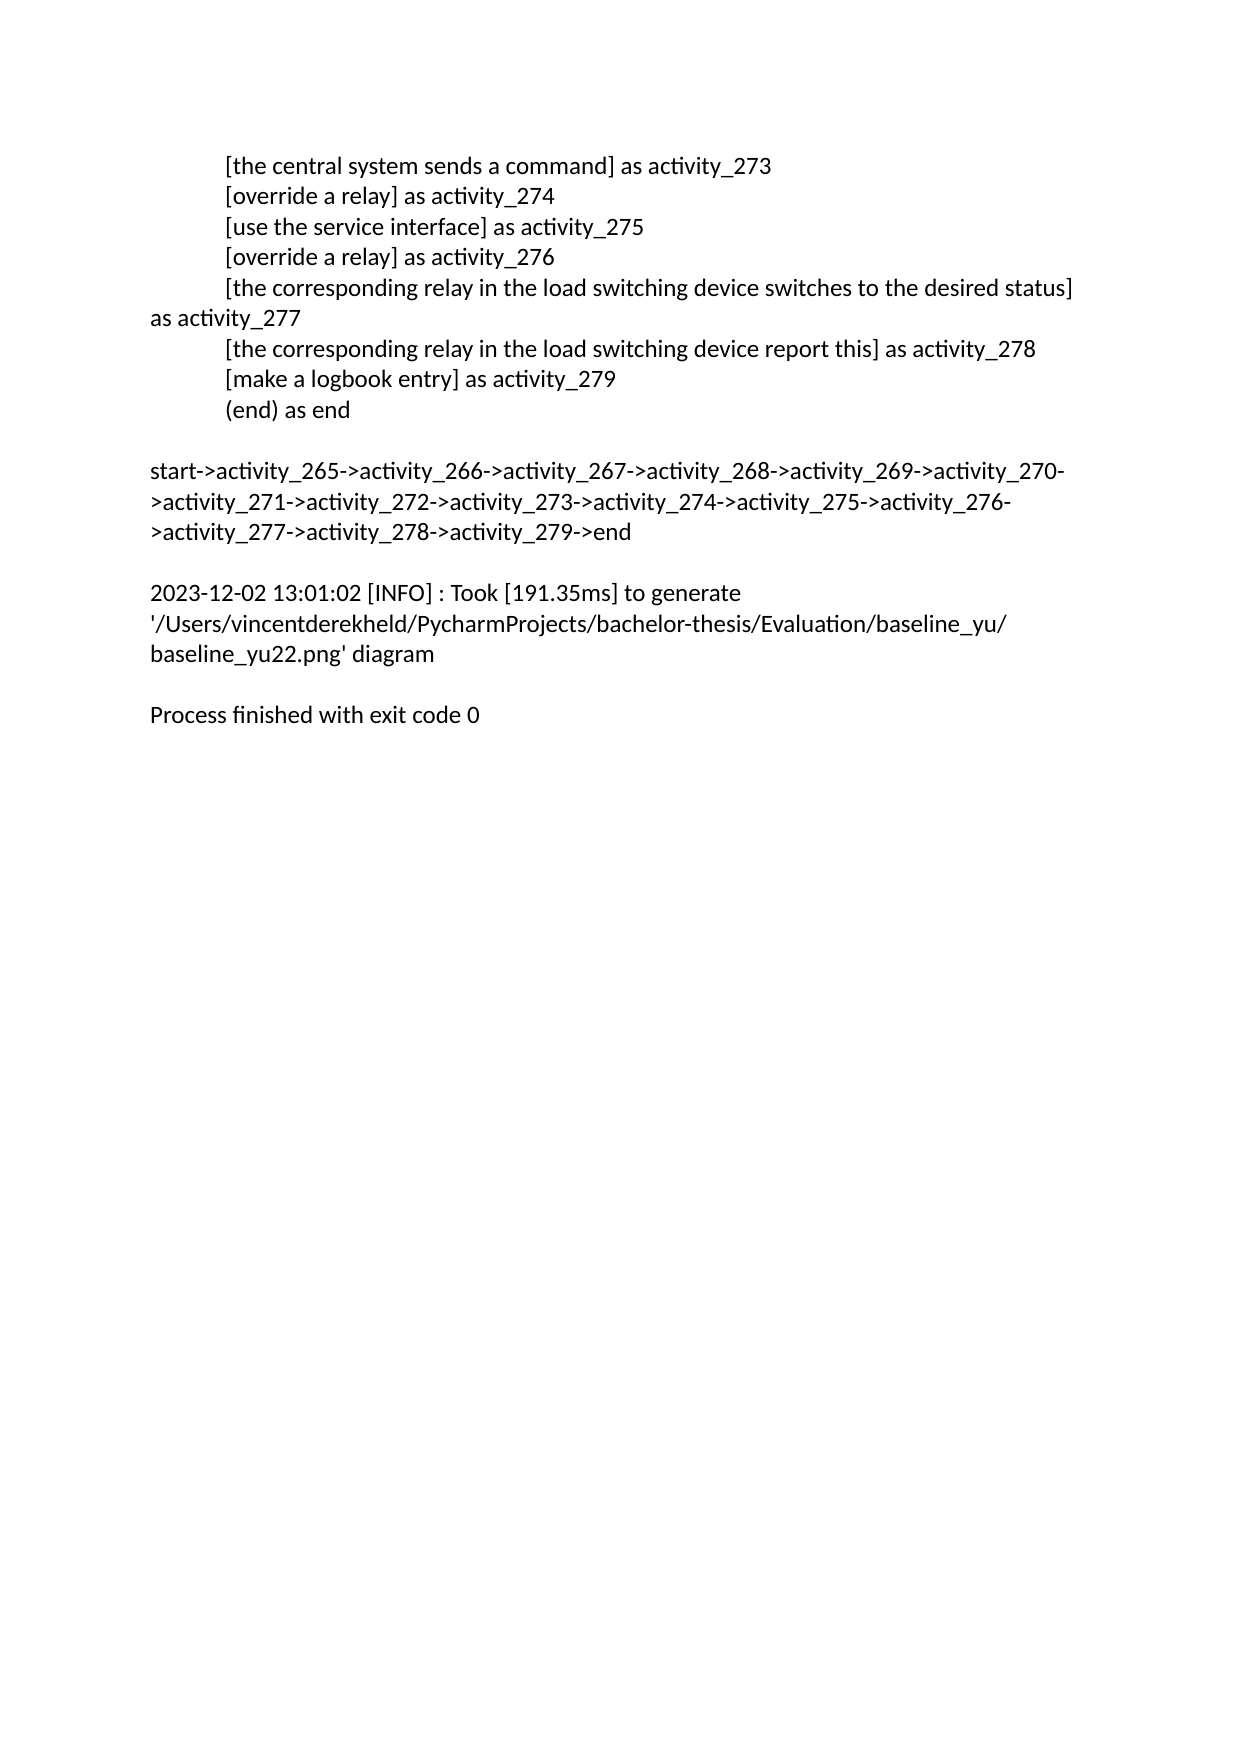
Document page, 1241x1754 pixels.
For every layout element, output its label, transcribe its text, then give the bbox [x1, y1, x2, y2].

text (end) as end [150, 394, 1090, 425]
text [the corresponding relay in the load switching device switches to the desired status] as activity_277 [150, 272, 1090, 333]
text Process finished with exit code 0 [150, 699, 1090, 730]
text [override a relay] as activity_274 [150, 181, 1090, 211]
text [override a relay] as activity_276 [150, 242, 1090, 272]
text start->activity_265->activity_266->activity_267->activity_268->activity_269->activity_270->activity_271->activity_272->activity_273->activity_274->activity_275->activity_276->activity_277->activity_278->activity_279->end [150, 455, 1090, 547]
text [use the service interface] as activity_275 [150, 211, 1090, 242]
text [the central system sends a command] as activity_273 [150, 150, 1090, 181]
text 2023-12-02 13:01:02 [INFO] : Took [191.35ms] to generate '/Users/vincentderekheld/PycharmProjects/bachelor-thesis/Evaluation/baseline_yu/baseline_yu22.png' diagram [150, 577, 1090, 669]
text [make a logbook entry] as activity_279 [150, 364, 1090, 394]
text [the corresponding relay in the load switching device report this] as activity_278 [150, 333, 1090, 364]
